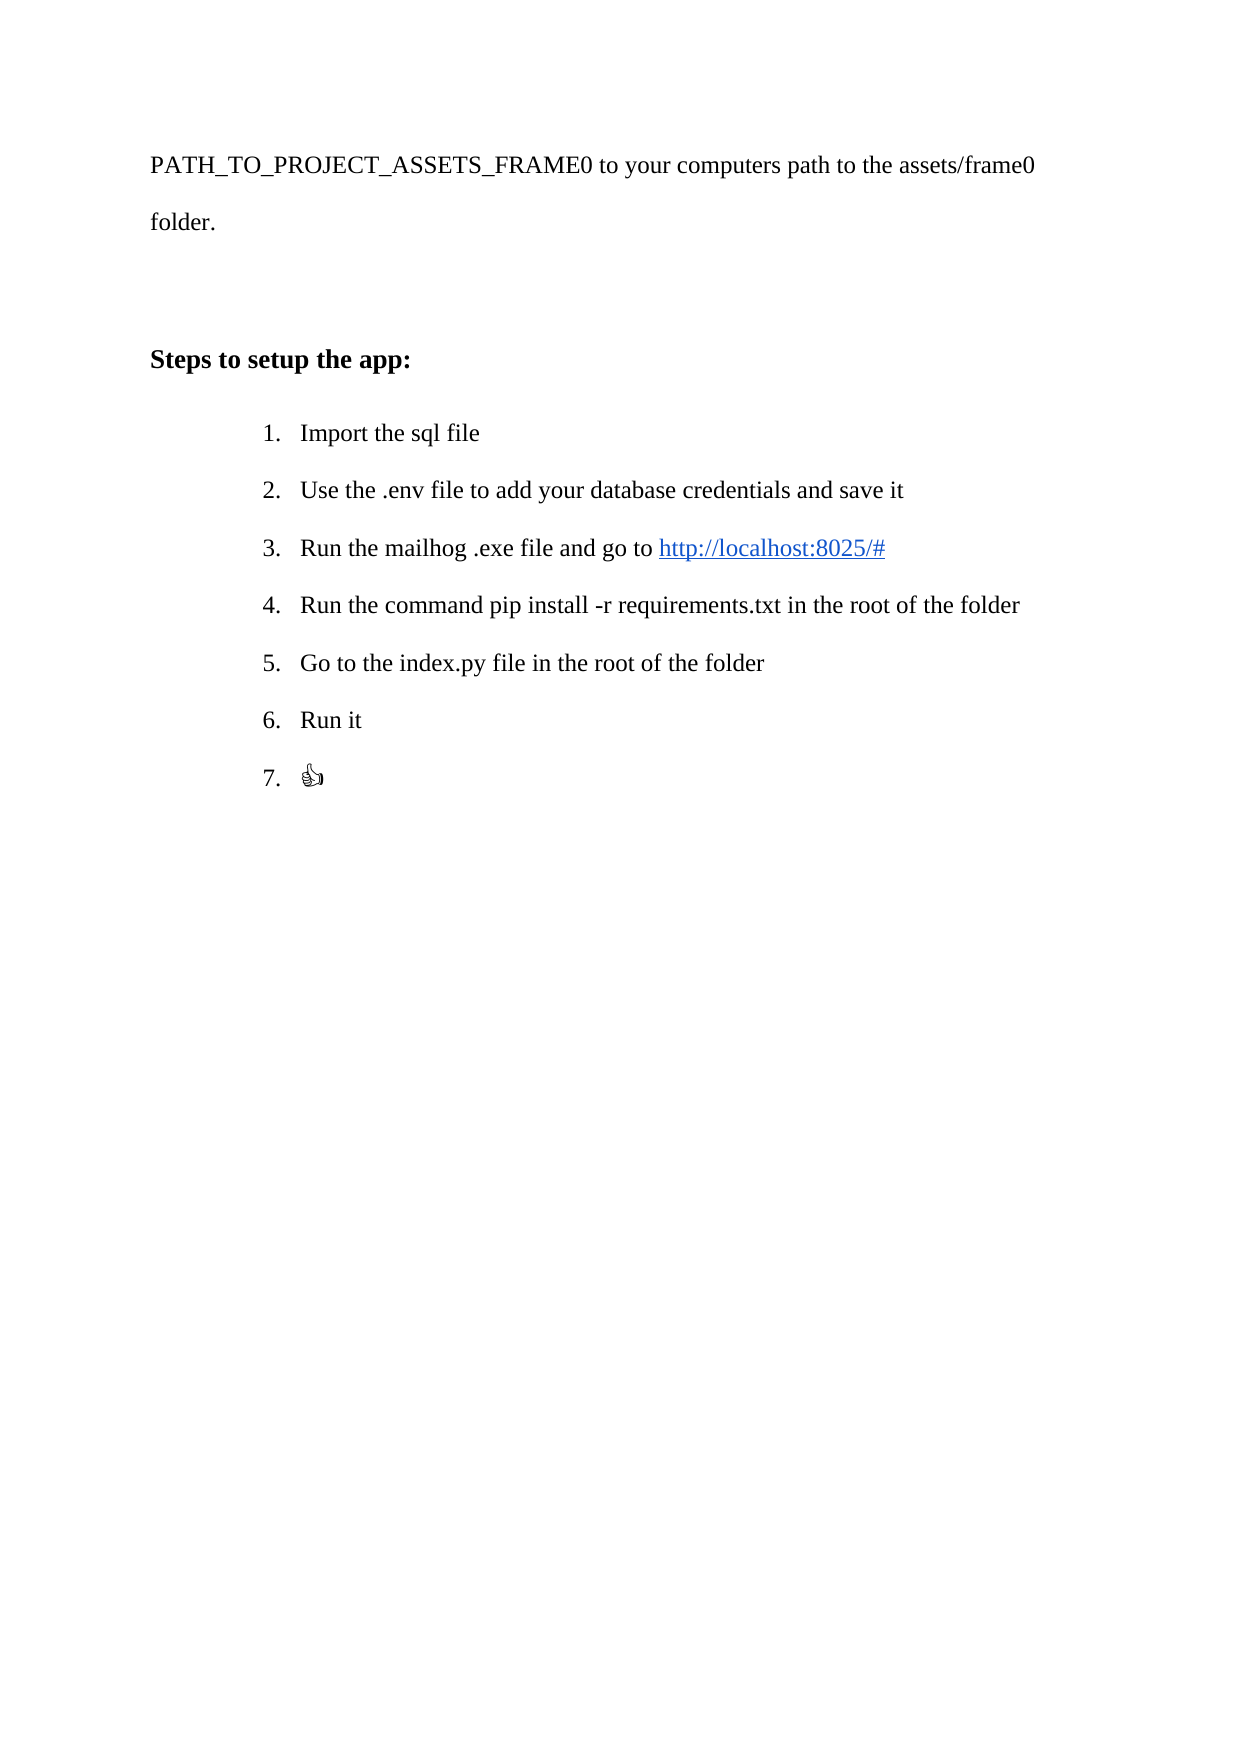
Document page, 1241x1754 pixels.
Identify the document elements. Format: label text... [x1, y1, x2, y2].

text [150, 150, 1090, 236]
list Use the .env file to add your database credentials and save it [262, 476, 1090, 504]
list Import the sql file [262, 418, 1090, 447]
list Run the command pip install -r requirements.txt in the root of the folder [262, 591, 1090, 619]
list Go to the index.py file in the root of the folder [262, 648, 1090, 677]
list Run it [262, 706, 1090, 734]
subtitle Steps to setup the app: [150, 343, 1090, 374]
list 👍🏾 [262, 763, 1090, 792]
list Run the mailhog .exe file and go to http://localhost:8025/# [262, 533, 1090, 562]
